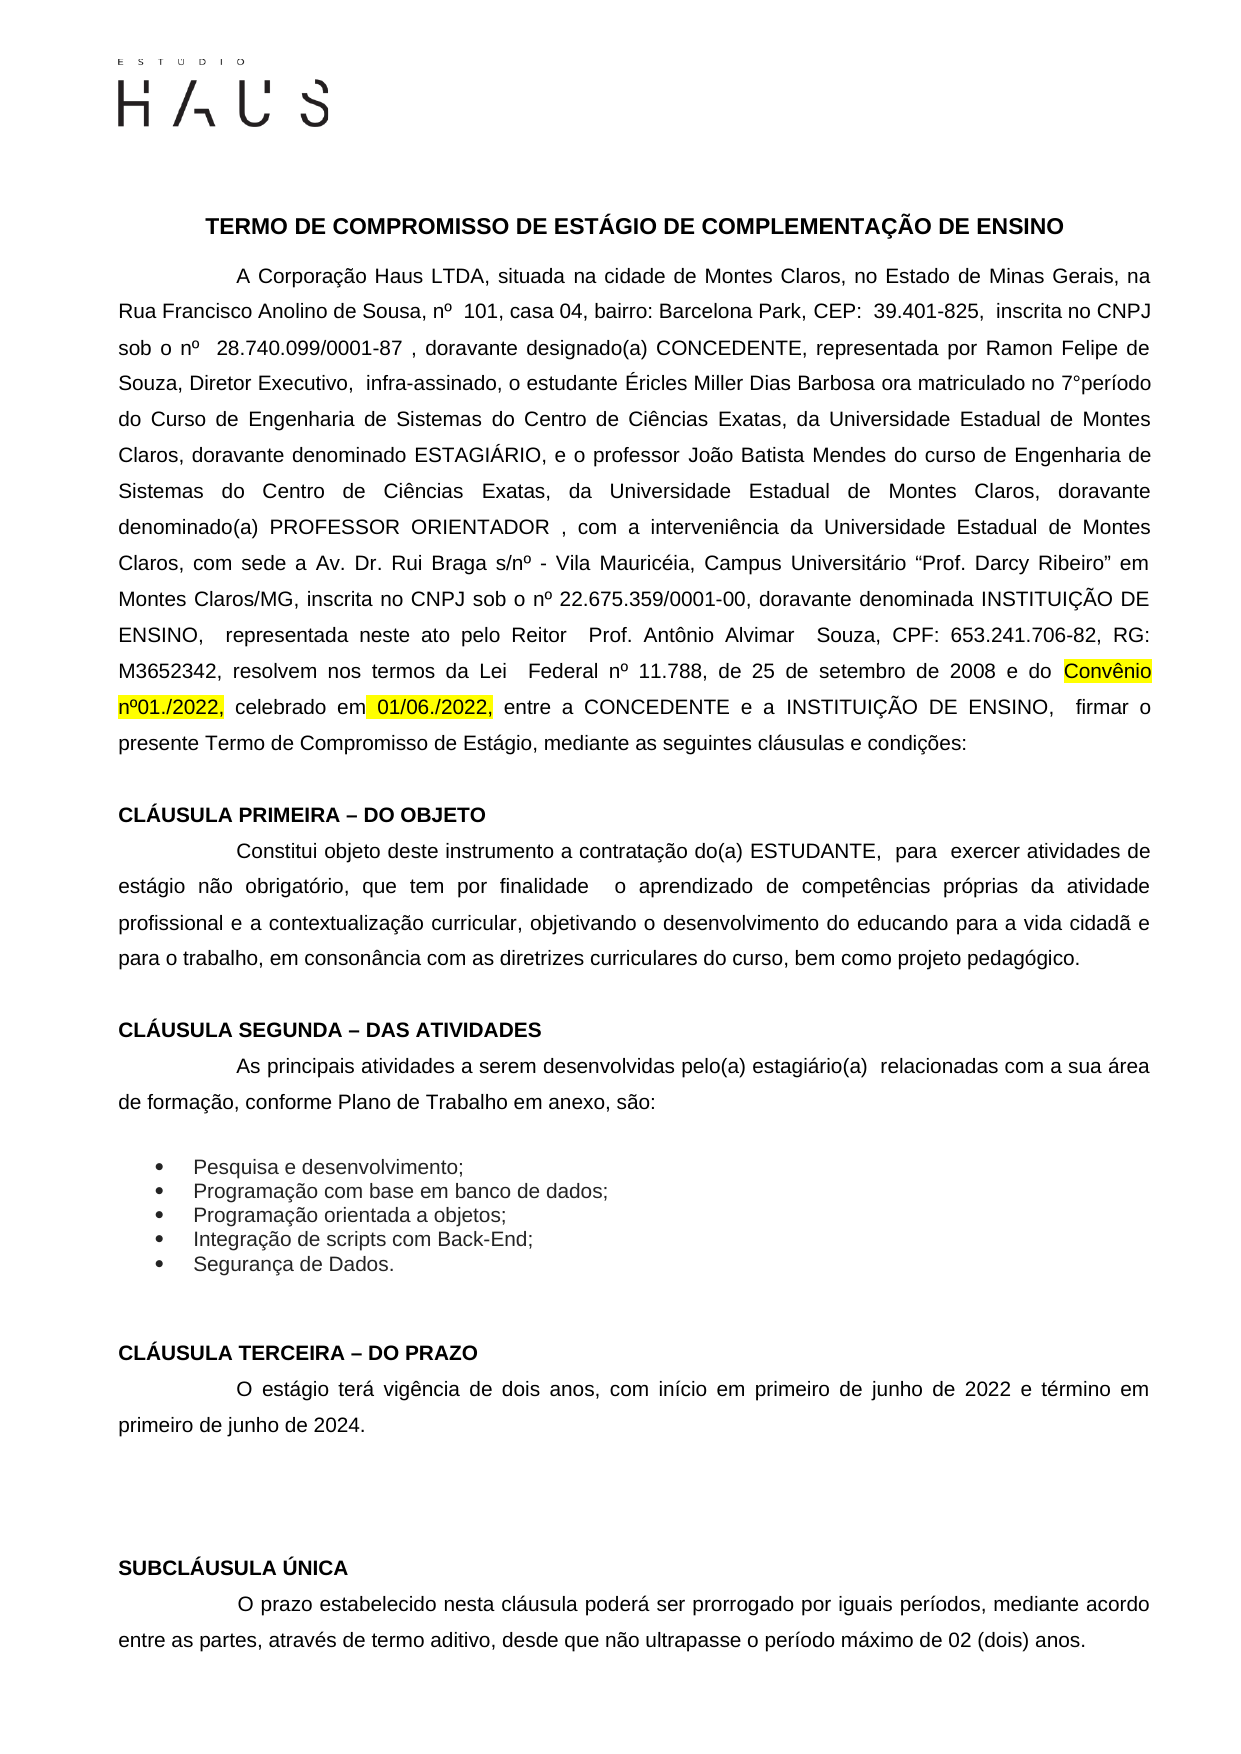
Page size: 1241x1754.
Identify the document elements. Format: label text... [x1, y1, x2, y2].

list Pesquisa e desenvolvimento; [156, 1155, 1152, 1179]
text CLÁUSULA TERCEIRA – DO PRAZO [118, 1341, 1152, 1364]
subtitle TERMO DE COMPROMISSO DE ESTÁGIO DE COMPLEMENTAÇÃO DE ENSINO [118, 213, 1152, 239]
text SUBCLÁUSULA ÚNICA [118, 1556, 1152, 1580]
text O prazo estabelecido nesta cláusula poderá ser prorrogado por iguais períodos, mediante acordo entre as partes, através de termo aditivo, desde que não ultrapasse o período máximo de 02 (dois) anos. [118, 1592, 1152, 1652]
list Segurança de Dados. [156, 1251, 1152, 1275]
text CLÁUSULA SEGUNDA – DAS ATIVIDADES [118, 1018, 1152, 1042]
list Programação orientada a objetos; [156, 1203, 1152, 1227]
text A Corporação Haus LTDA, situada na cidade de Montes Claros, no Estado de Minas Gerais, na Rua Francisco Anolino de Sousa, nº 101, casa 04, bairro: Barcelona Park, CEP: 39.401-825, inscrita no CNPJ sob o nº 28.740.099/0001-87 , doravante designado(a) CONCEDENTE, representada por Ramon Felipe de Souza, Diretor Executivo, infra-assinado, o estudante Éricles Miller Dias Barbosa ora matriculado no 7°período do Curso de Engenharia de Sistemas do Centro de Ciências Exatas, da Universidade Estadual de Montes Claros, doravante denominado ESTAGIÁRIO, e o professor João Batista Mendes do curso de Engenharia de Sistemas do Centro de Ciências Exatas, da Universidade Estadual de Montes Claros, doravante denominado(a) PROFESSOR ORIENTADOR , com a interveniência da Universidade Estadual de Montes Claros, com sede a Av. Dr. Rui Braga s/nº - Vila Mauricéia, Campus Universitário “Prof. Darcy Ribeiro” em Montes Claros/MG, inscrita no CNPJ sob o nº 22.675.359/0001-00, doravante denominada INSTITUIÇÃO DE ENSINO, representada neste ato pelo Reitor Prof. Antônio Alvimar Souza, CPF: 653.241.706-82, RG: M3652342, resolvem nos termos da Lei Federal nº 11.788, de 25 de setembro de 2008 e do Convênio nº01./2022, celebrado em 01/06./2022, entre a CONCEDENTE e a INSTITUIÇÃO DE ENSINO, firmar o presente Termo de Compromisso de Estágio, mediante as seguintes cláusulas e condições: [118, 263, 1152, 754]
text As principais atividades a serem desenvolvidas pelo(a) estagiário(a) relacionadas com a sua área de formação, conforme Plano de Trabalho em anexo, são: [118, 1054, 1152, 1114]
text Constitui objeto deste instrumento a contratação do(a) ESTUDANTE, para exercer atividades de estágio não obrigatório, que tem por finalidade o aprendizado de competências próprias da atividade profissional e a contextualização curricular, objetivando o desenvolvimento do educando para a vida cidadã e para o trabalho, em consonância com as diretrizes curriculares do curso, bem como projeto pedagógico. [118, 838, 1152, 970]
text CLÁUSULA PRIMEIRA – DO OBJETO [118, 802, 1152, 826]
text O estágio terá vigência de dois anos, com início em primeiro de junho de 2022 e término em primeiro de junho de 2024. [118, 1376, 1152, 1436]
list Programação com base em banco de dados; [156, 1179, 1152, 1203]
list Integração de scripts com Back-End; [156, 1227, 1152, 1251]
picture [118, 59, 329, 127]
